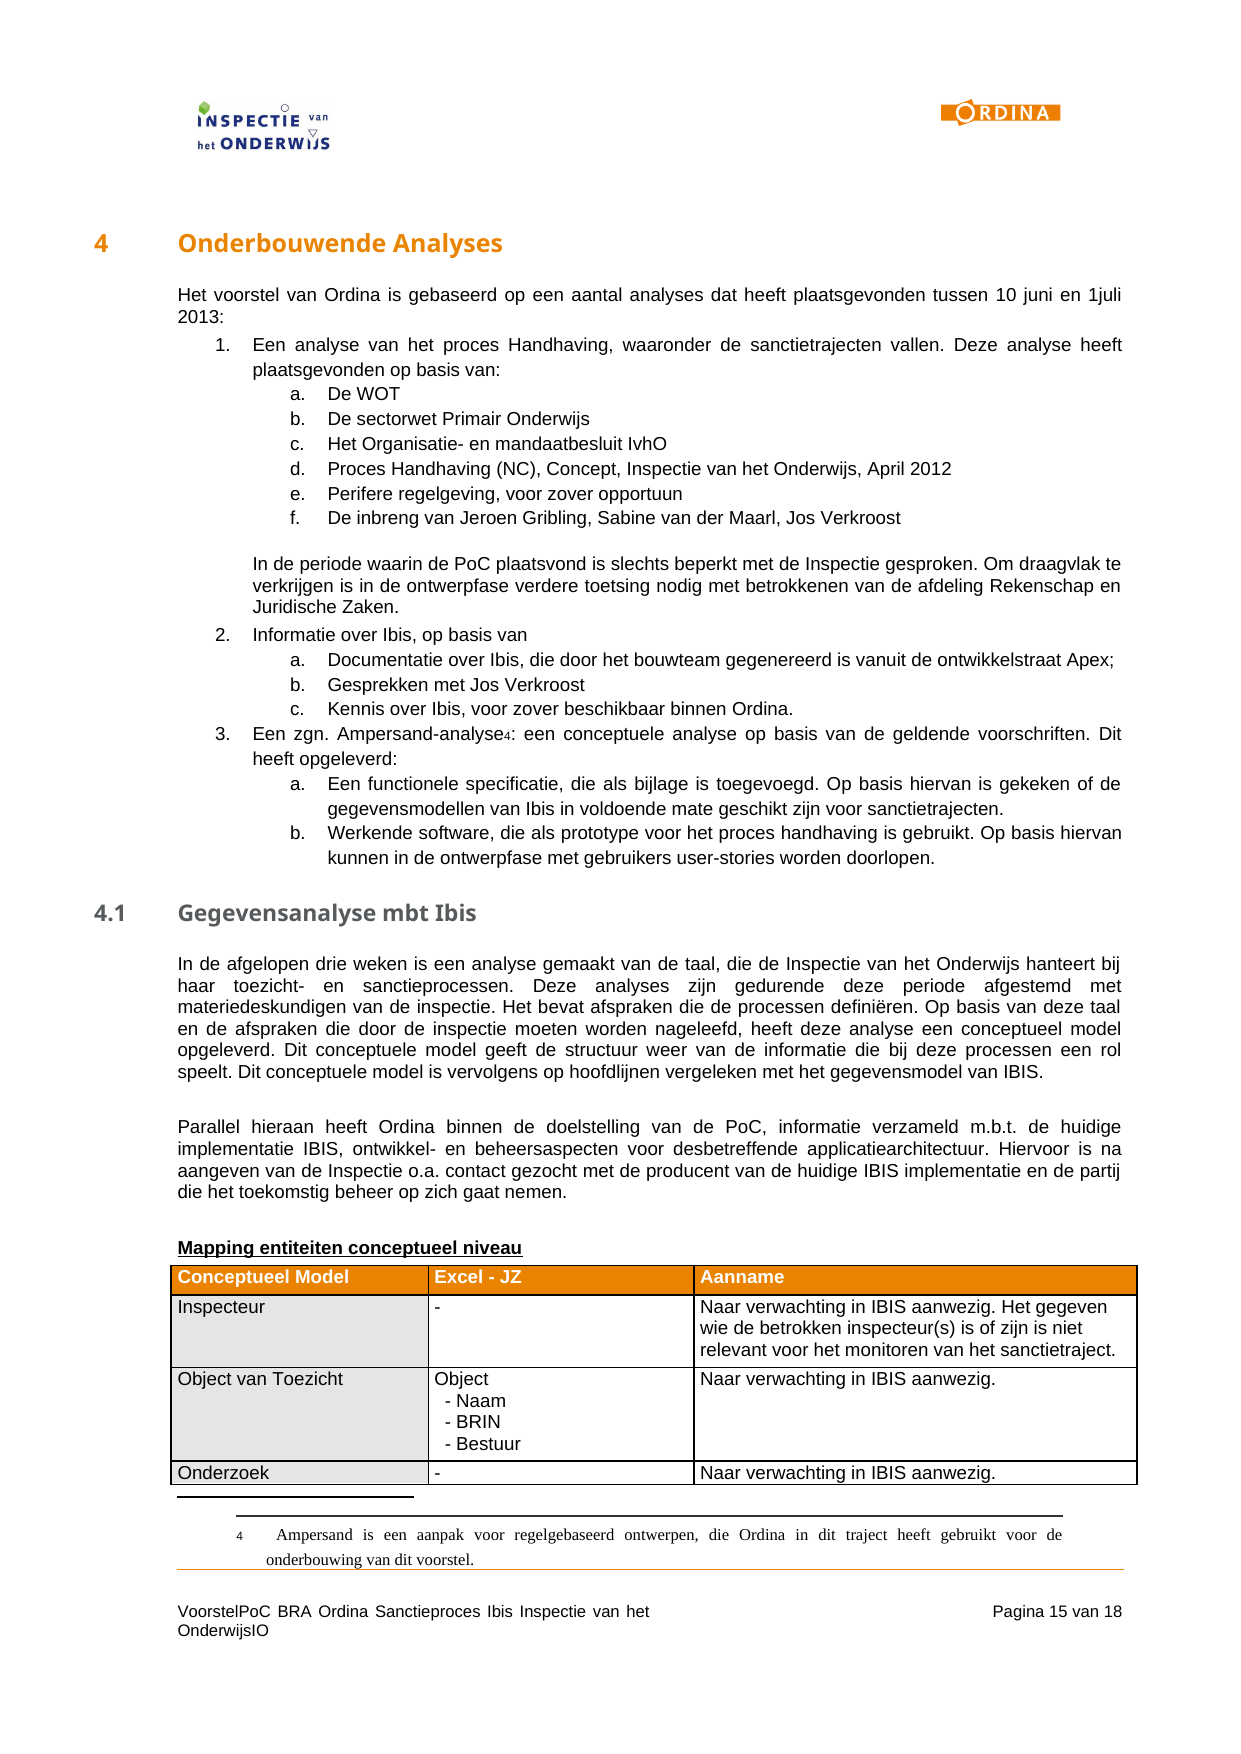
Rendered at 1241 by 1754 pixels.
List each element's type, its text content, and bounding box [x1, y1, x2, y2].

list Een functionele specificatie, die als bijlage is toegevoegd. Op basis hiervan is gekeken of de gegevensmodellen van Ibis in voldoende mate geschikt zijn voor sanctietrajecten. [290, 772, 1122, 819]
list Het Organisatie- en mandaatbesluit IvhO [290, 433, 1122, 454]
table_cell Inspecteur [172, 1296, 428, 1366]
table_cell Onderzoek [172, 1462, 428, 1483]
list Perifere regelgeving, voor zover opportuun [290, 482, 1122, 504]
list De WOT [290, 383, 1122, 405]
list De inbreng van Jeroen Gribling, Sabine van der Maarl, Jos Verkroost [290, 507, 1122, 529]
table_cell Naar verwachting in IBIS aanwezig. Het gegeven wie de betrokken inspecteur(s) is of zijn is niet relevant voor het monitoren van het sanctietraject. [695, 1296, 1136, 1366]
text Het voorstel van Ordina is gebaseerd op een aantal analyses dat heeft plaatsgevonden tussen 10 juni en 1juli 2013: [177, 284, 1122, 327]
subtitle Gegevensanalyse mbt Ibis [94, 897, 1122, 928]
list Documentatie over Ibis, die door het bouwteam gegenereerd is vanuit de ontwikkelstraat Apex; [290, 648, 1122, 670]
picture [941, 99, 1061, 126]
list Proces Handhaving (NC), Concept, Inspectie van het Onderwijs, April 2012 [290, 458, 1122, 479]
table_cell - [429, 1462, 693, 1483]
table_cell Object van Toezicht [172, 1368, 428, 1460]
list Werkende software, die als prototype voor het proces handhaving is gebruikt. Op basis hiervan kunnen in de ontwerpfase met gebruikers user-stories worden doorlopen. [290, 822, 1122, 868]
text In de periode waarin de PoC plaatsvond is slechts beperkt met de Inspectie gesproken. Om draagvlak te verkrijgen is in de ontwerpfase verdere toetsing nodig met betrokkenen van de afdeling Rekenschap en Juridische Zaken. [252, 553, 1122, 617]
text Parallel hieraan heeft Ordina binnen de doelstelling van de PoC, informatie verzameld m.b.t. de huidige implementatie IBIS, ontwikkel- en beheersaspecten voor desbetreffende applicatiearchitectuur. Hiervoor is na aangeven van de Inspectie o.a. contact gezocht met de producent van de huidige IBIS implementatie en de partij die het toekomstig beheer op zich gaat nemen. [177, 1116, 1122, 1203]
list Gesprekken met Jos Verkroost [290, 673, 1122, 695]
list De sectorwet Primair Onderwijs [290, 408, 1122, 429]
table_cell Object - Naam - BRIN - Bestuur [429, 1368, 693, 1460]
text Mapping entiteiten conceptueel niveau [177, 1237, 1122, 1258]
subtitle Onderbouwende Analyses [94, 225, 1122, 259]
list Informatie over Ibis, op basis van [215, 624, 1122, 645]
table_cell - [429, 1296, 693, 1366]
table_cell Naar verwachting in IBIS aanwezig. [695, 1462, 1136, 1483]
text In de afgelopen drie weken is een analyse gemaakt van de taal, die de Inspectie van het Onderwijs hanteert bij haar toezicht- en sanctieprocessen. Deze analyses zijn gedurende deze periode afgestemd met materiedeskundigen van de inspectie. Het bevat afspraken die de processen definiëren. Op basis van deze taal en de afspraken die door de inspectie moeten worden nageleefd, heeft deze analyse een conceptueel model opgeleverd. Dit conceptuele model geeft de structuur weer van de informatie die bij deze processen een rol speelt. Dit conceptuele model is vervolgens op hoofdlijnen vergeleken met het gegevensmodel van IBIS. [177, 953, 1122, 1082]
table_header Conceptueel Model [172, 1266, 428, 1294]
table_header Aanname [695, 1266, 1136, 1294]
table_cell Naar verwachting in IBIS aanwezig. [695, 1368, 1136, 1460]
list Een analyse van het proces Handhaving, waaronder de sanctietrajecten vallen. Deze analyse heeft plaatsgevonden op basis van: [215, 334, 1122, 380]
list Kennis over Ibis, voor zover beschikbaar binnen Ordina. [290, 698, 1122, 720]
table_header Excel - JZ [429, 1266, 693, 1294]
picture [193, 99, 334, 151]
list Een zgn. Ampersand-analyse: een conceptuele analyse op basis van de geldende voorschriften. Dit heeft opgeleverd: [215, 723, 1122, 769]
